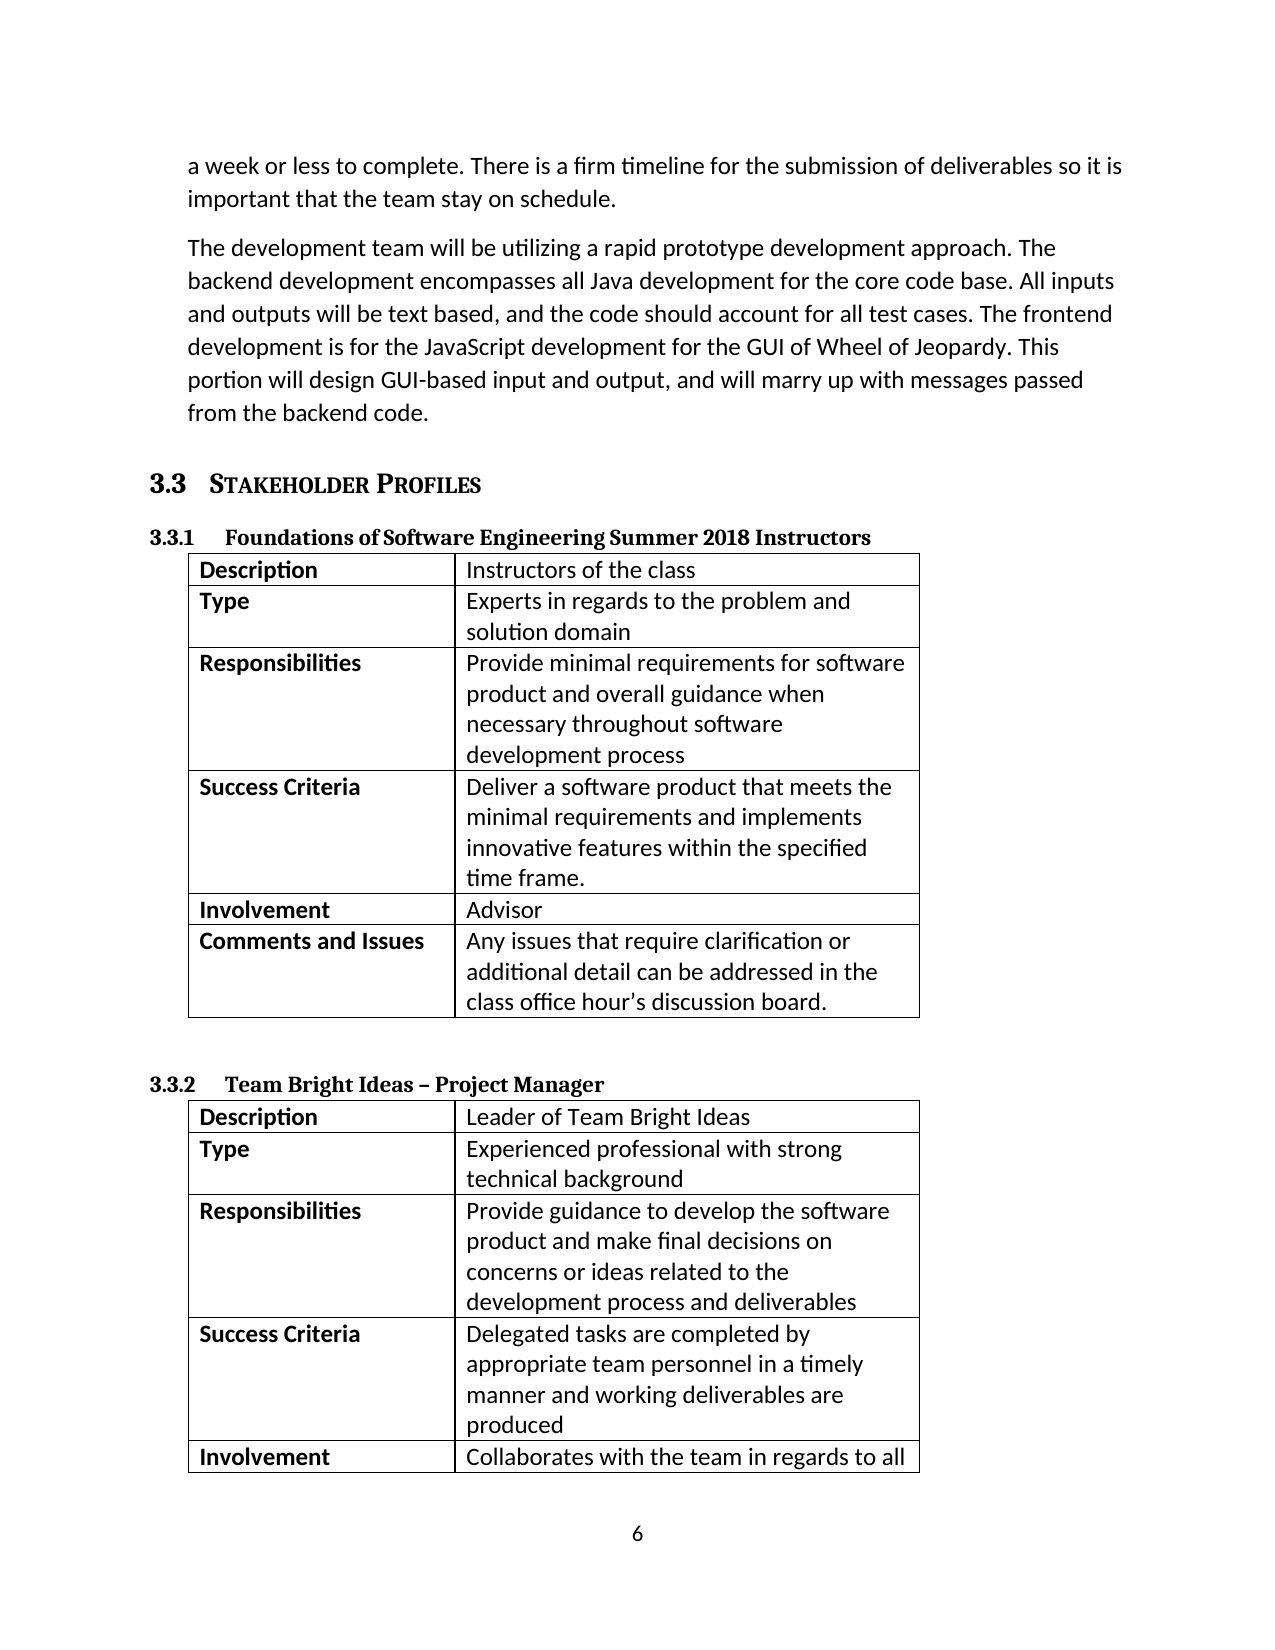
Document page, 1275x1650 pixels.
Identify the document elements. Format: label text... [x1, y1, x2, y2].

subtitle Team Bright Ideas – Project Manager [150, 1072, 1125, 1098]
table_cell Any issues that require clarification or additional detail can be addressed in the class office hour’s discussion board. [456, 925, 919, 1017]
table_cell Involvement [189, 894, 454, 924]
table_cell Experienced professional with strong technical background [456, 1133, 919, 1194]
subtitle Foundations of Software Engineering Summer 2018 Instructors [150, 524, 1125, 551]
table_cell Involvement [189, 1441, 454, 1472]
table_cell Comments and Issues [189, 925, 454, 1017]
table_cell Success Criteria [189, 771, 454, 893]
table_header Description [189, 554, 454, 584]
table_cell Type [189, 586, 454, 647]
table_header Instructors of the class [456, 554, 919, 584]
table_header Description [189, 1101, 454, 1132]
table_cell Deliver a software product that meets the minimal requirements and implements innovative features within the specified time frame. [456, 771, 919, 893]
table_header Leader of Team Bright Ideas [456, 1101, 919, 1132]
table_cell Responsibilities [189, 648, 454, 770]
subtitle Stakeholder Profiles [150, 467, 1125, 501]
table_cell Type [189, 1133, 454, 1194]
table_cell Experts in regards to the problem and solution domain [456, 586, 919, 647]
table_cell Advisor [456, 894, 919, 924]
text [187, 150, 1125, 213]
text The development team will be utilizing a rapid prototype development approach. The backend development encompasses all Java development for the core code base. All inputs and outputs will be text based, and the code should account for all test cases. The frontend development is for the JavaScript development for the GUI of Wheel of Jeopardy. This portion will design GUI-based input and output, and will marry up with messages passed from the backend code. [187, 232, 1125, 428]
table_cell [456, 1441, 919, 1472]
table_cell Provide guidance to develop the software product and make final decisions on concerns or ideas related to the development process and deliverables [456, 1195, 919, 1317]
table_cell Provide minimal requirements for software product and overall guidance when necessary throughout software development process [456, 648, 919, 770]
table_cell Success Criteria [189, 1318, 454, 1440]
table_cell Delegated tasks are completed by appropriate team personnel in a timely manner and working deliverables are produced [456, 1318, 919, 1440]
table_cell Responsibilities [189, 1195, 454, 1317]
